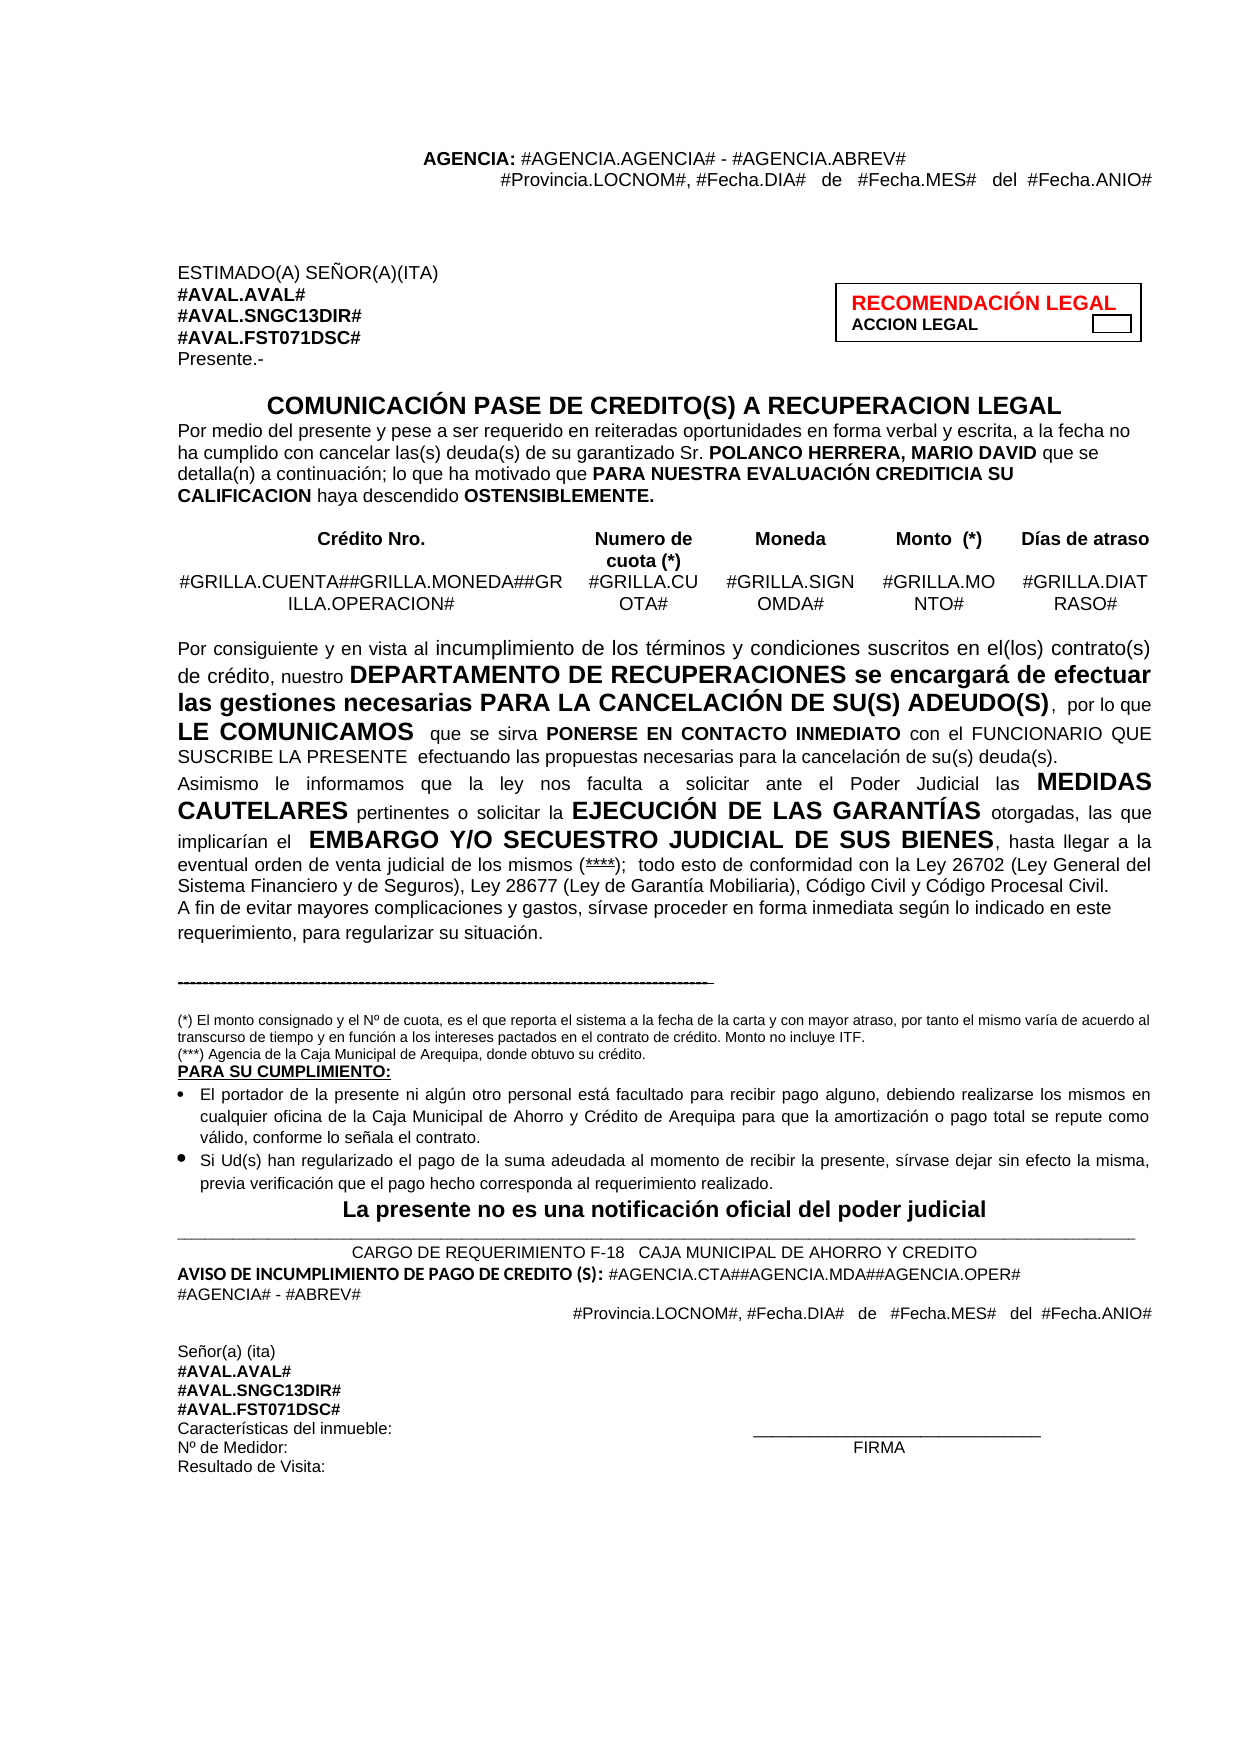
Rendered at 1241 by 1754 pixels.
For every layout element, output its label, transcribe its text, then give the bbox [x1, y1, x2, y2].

text #AVAL.SNGC13DIR# [177, 305, 835, 327]
table_cell #GRILLA.SIGNOMDA# [711, 571, 870, 614]
table_header Moneda [711, 528, 870, 571]
text (*) El monto consignado y el Nº de cuota, es el que reporta el sistema a la fecha de la carta y con mayor atraso, por tanto el mismo varía de acuerdo al transcurso de tiempo y en función a los intereses pactados en el contrato de crédito. Monto no incluye ITF. [177, 1012, 1152, 1046]
text A fin de evitar mayores complicaciones y gastos, sírvase proceder en forma inmediata según lo indicado en este requerimiento, para regularizar su situación. [177, 897, 1152, 943]
text ------------------------------------------------------------------------------------- [177, 971, 1152, 993]
text AGENCIA: #AGENCIA.AGENCIA# - #AGENCIA.ABREV# [177, 148, 1152, 169]
text #AVAL.AVAL# [177, 1361, 1152, 1381]
table_header Numero de cuota (*) [576, 528, 711, 571]
text Señor(a) (ita) [177, 1342, 1152, 1361]
table_cell #GRILLA.DIATRASO# [1008, 571, 1163, 614]
list Si Ud(s) han regularizado el pago de la suma adeudada al momento de recibir la presente, sírvase dejar sin efecto la misma, previa verificación que el pago hecho corresponda al requerimiento realizado. [177, 1150, 1152, 1193]
table_header Monto (*) [870, 528, 1007, 571]
text AVISO DE INCUMPLIMIENTO DE PAGO DE CREDITO (S): #AGENCIA.CTA##AGENCIA.MDA##AGENCIA.OPER# #AGENCIA# - #ABREV# [177, 1262, 1152, 1304]
table_cell #GRILLA.CUENTA##GRILLA.MONEDA##GRILLA.OPERACION# [166, 571, 576, 614]
text Resultado de Visita: [177, 1457, 1152, 1476]
table_header Días de atraso [1008, 528, 1163, 571]
text CARGO DE REQUERIMIENTO F-18 CAJA MUNICIPAL DE AHORRO Y CREDITO [177, 1243, 1152, 1262]
text COMUNICACIÓN PASE DE CREDITO(S) A RECUPERACION LEGAL [177, 391, 1152, 420]
text #Provincia.LOCNOM#, #Fecha.DIA# de #Fecha.MES# del #Fecha.ANIO# [177, 1304, 1152, 1323]
table_cell #GRILLA.MONTO# [870, 571, 1007, 614]
text #AVAL.FST071DSC# [177, 1400, 1152, 1419]
text PARA SU CUMPLIMIENTO: [177, 1062, 1152, 1081]
text La presente no es una notificación oficial del poder judicial [177, 1196, 1152, 1222]
text __________________________________________________________________________________________________________________________________________ [177, 1226, 1152, 1241]
text Por consiguiente y en vista al incumplimiento de los términos y condiciones suscritos en el(los) contrato(s) de crédito, nuestro DEPARTAMENTO DE RECUPERACIONES se encargará de efectuar las gestiones necesarias PARA LA CANCELACIÓN DE SU(S) ADEUDO(S), por lo que LE COMUNICAMOS que se sirva PONERSE EN CONTACTO INMEDIATO con el FUNCIONARIO QUE SUSCRIBE LA PRESENTE efectuando las propuestas necesarias para la cancelación de su(s) deuda(s). [177, 636, 1152, 767]
table_cell #GRILLA.CUOTA# [576, 571, 711, 614]
text Por medio del presente y pese a ser requerido en reiteradas oportunidades en forma verbal y escrita, a la fecha no ha cumplido con cancelar las(s) deuda(s) de su garantizado Sr. POLANCO HERRERA, MARIO DAVID que se detalla(n) a continuación; lo que ha motivado que PARA NUESTRA EVALUACIÓN CREDITICIA SU CALIFICACION haya descendido OSTENSIBLEMENTE. [177, 420, 1152, 506]
text Asimismo le informamos que la ley nos faculta a solicitar ante el Poder Judicial las MEDIDAS CAUTELARES pertinentes o solicitar la EJECUCIÓN DE LAS GARANTÍAS otorgadas, las que implicarían el EMBARGO Y/O SECUESTRO JUDICIAL DE SUS BIENES, hasta llegar a la eventual orden de venta judicial de los mismos (****); todo esto de conformidad con la Ley 26702 (Ley General del Sistema Financiero y de Seguros), Ley 28677 (Ley de Garantía Mobiliaria), Código Civil y Código Procesal Civil. [177, 767, 1152, 897]
text Presente.- [177, 348, 1152, 370]
text #AVAL.FST071DSC# [177, 327, 1152, 348]
table_header Crédito Nro. [166, 528, 576, 571]
text #AVAL.SNGC13DIR# [177, 1381, 1152, 1400]
text (***) Agencia de la Caja Municipal de Arequipa, donde obtuvo su crédito. [177, 1046, 1152, 1062]
text #Provincia.LOCNOM#, #Fecha.DIA# de #Fecha.MES# del #Fecha.ANIO# [177, 169, 1152, 191]
text Nº de Medidor: FIRMA [177, 1438, 1152, 1457]
text #AVAL.AVAL# [177, 283, 835, 305]
text Características del inmueble: _______________________________ [177, 1419, 1152, 1438]
list El portador de la presente ni algún otro personal está facultado para recibir pago alguno, debiendo realizarse los mismos en cualquier oficina de la Caja Municipal de Ahorro y Crédito de Arequipa para que la amortización o pago total se repute como válido, conforme lo señala el contrato. [177, 1084, 1152, 1147]
text ESTIMADO(A) SEÑOR(A)(ITA) [177, 262, 1152, 283]
